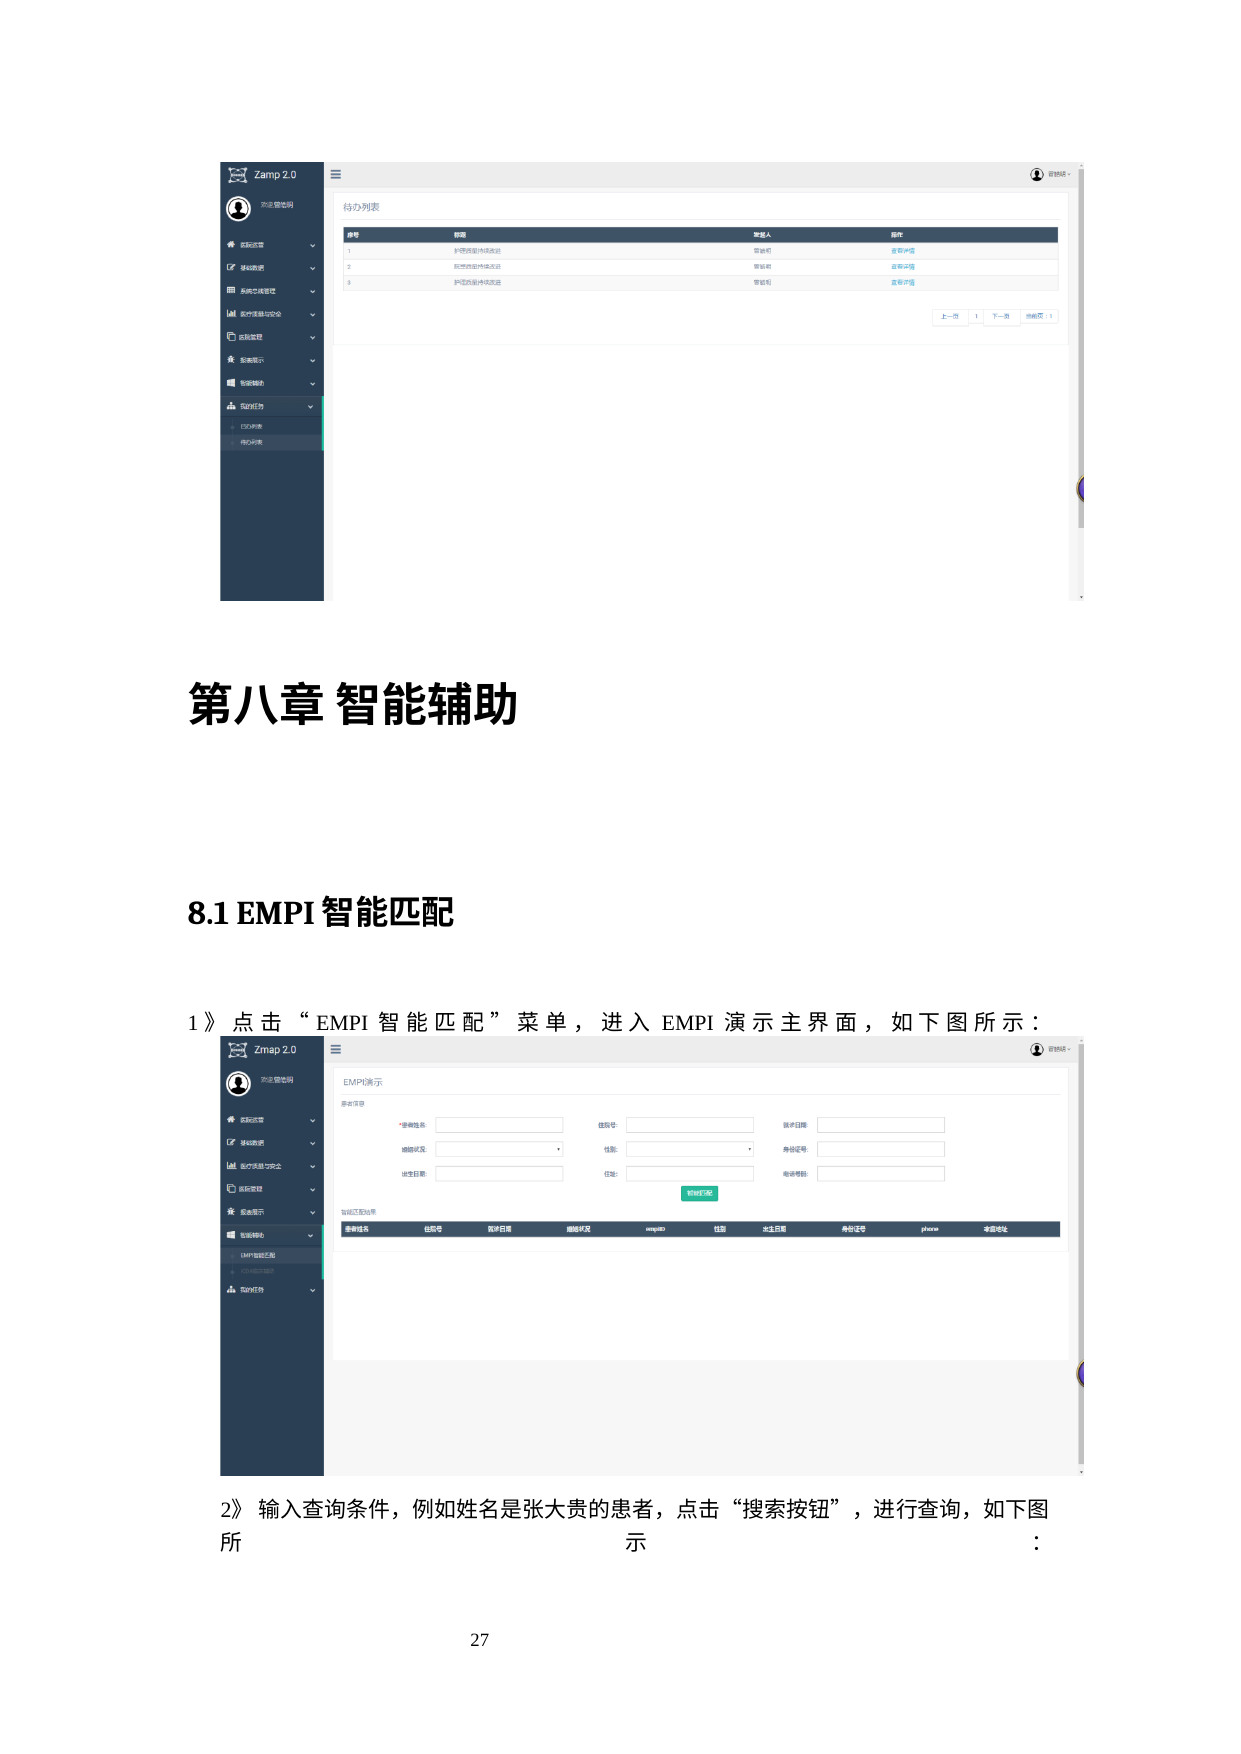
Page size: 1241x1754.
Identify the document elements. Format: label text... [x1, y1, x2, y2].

subtitle 8.1 EMPI智能匹配 [187, 877, 1053, 942]
picture [220, 162, 1084, 601]
subtitle 第八章 智能辅助 [187, 652, 1053, 750]
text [187, 1004, 1053, 1557]
picture [220, 1036, 1084, 1476]
